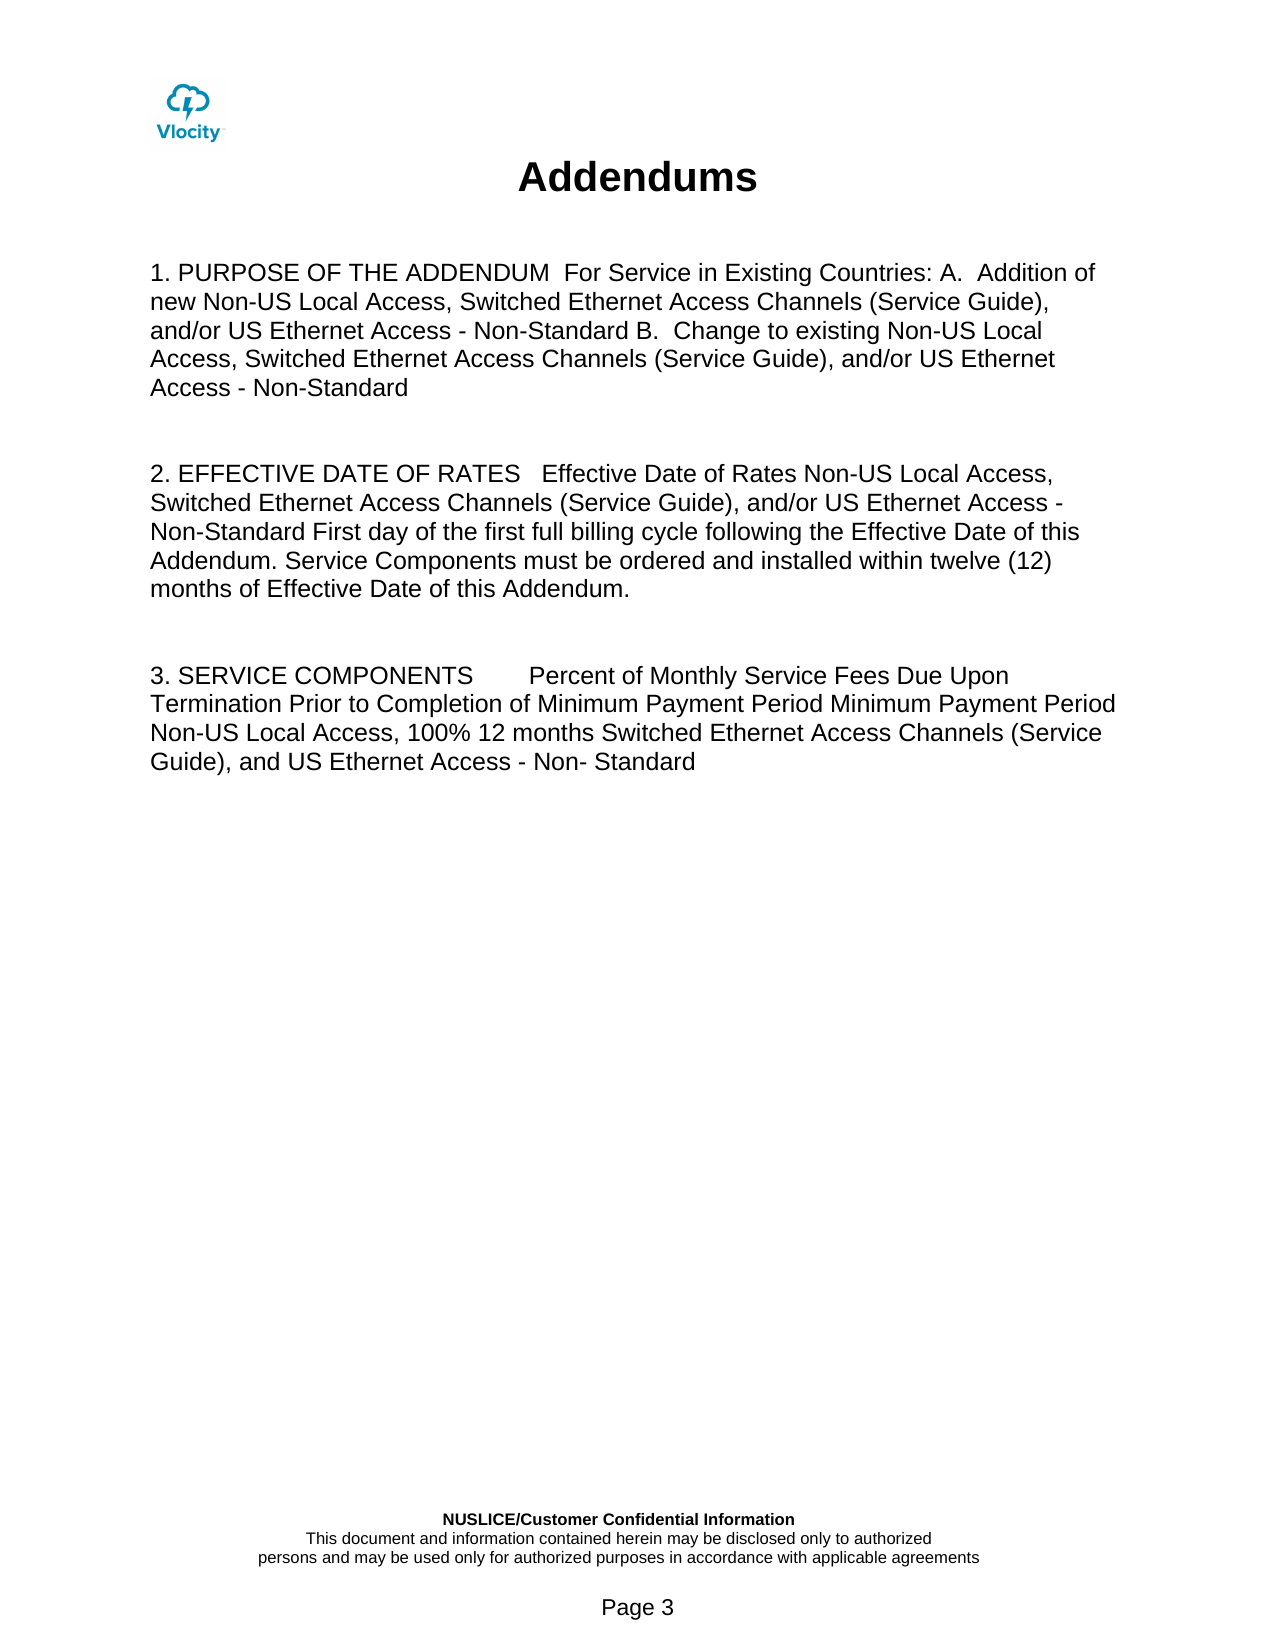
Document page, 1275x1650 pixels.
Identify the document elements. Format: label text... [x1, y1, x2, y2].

text Addendums [150, 153, 1125, 201]
text 1. PURPOSE OF THE ADDENDUM For Service in Existing Countries: A. Addition of new Non-US Local Access, Switched Ethernet Access Channels (Service Guide), and/or US Ethernet Access - Non-Standard B. Change to existing Non-US Local Access, Switched Ethernet Access Channels (Service Guide), and/or US Ethernet Access - Non-Standard [150, 258, 1125, 402]
text 2. EFFECTIVE DATE OF RATES Effective Date of Rates Non-US Local Access, Switched Ethernet Access Channels (Service Guide), and/or US Ethernet Access - Non-Standard First day of the first full billing cycle following the Effective Date of this Addendum. Service Components must be ordered and installed within twelve (12) months of Effective Date of this Addendum. [150, 459, 1125, 603]
picture [150, 75, 227, 153]
text 3. SERVICE COMPONENTS Percent of Monthly Service Fees Due Upon Termination Prior to Completion of Minimum Payment Period Minimum Payment Period Non-US Local Access, 100% 12 months Switched Ethernet Access Channels (Service Guide), and US Ethernet Access - Non- Standard [150, 661, 1125, 776]
